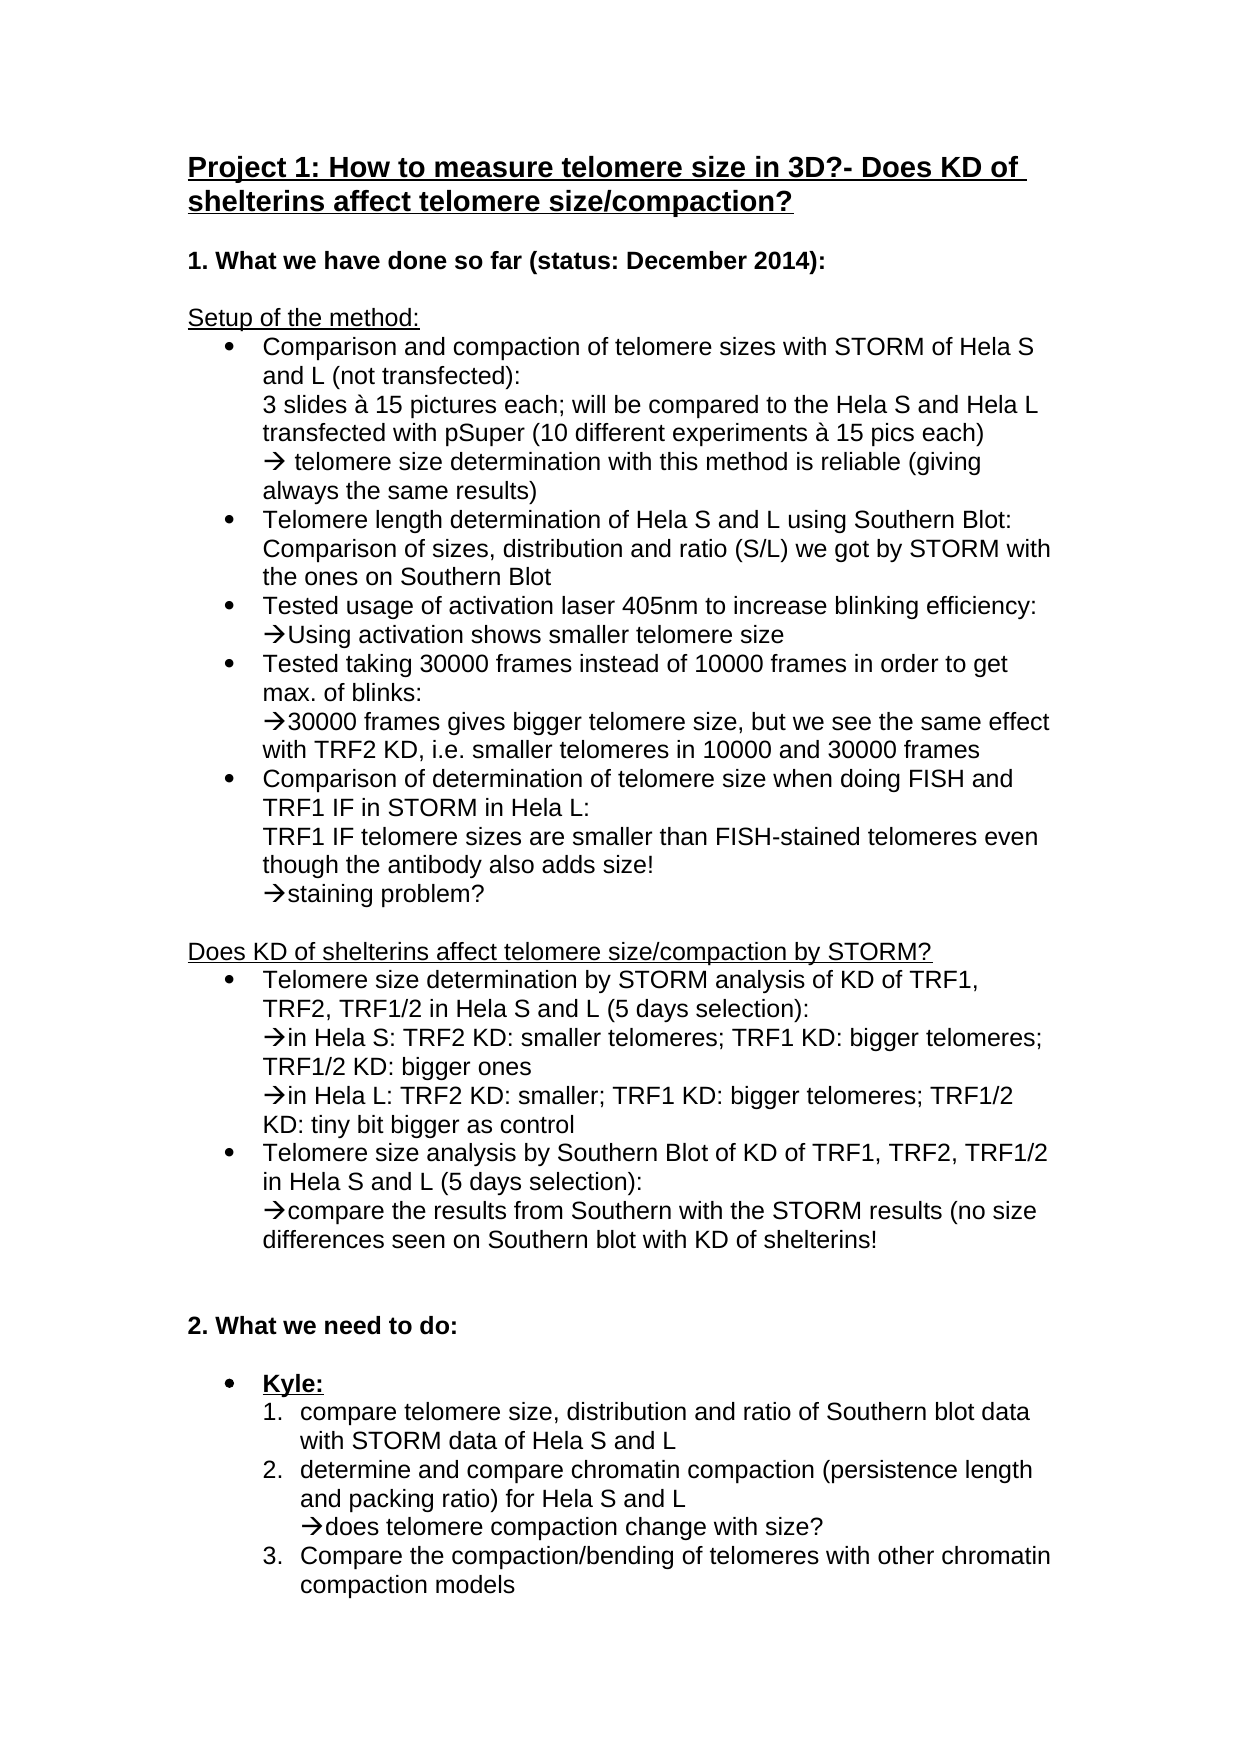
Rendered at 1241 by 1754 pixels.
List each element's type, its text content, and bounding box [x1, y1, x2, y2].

text Project 1: How to measure telomere size in 3D?- Does KD of shelterins affect telomere size/compaction? [187, 150, 1053, 217]
list compare telomere size, distribution and ratio of Southern blot data with STORM data of Hela S and L [262, 1397, 1053, 1455]
list Tested taking 30000 frames instead of 10000 frames in order to get max. of blinks: [225, 649, 1053, 706]
list TRF1 IF telomere sizes are smaller than FISH-stained telomeres even though the antibody also adds size! [262, 822, 1053, 879]
list does telomere compaction change with size? [300, 1512, 1053, 1541]
list Tested usage of activation laser 405nm to increase blinking efficiency: [225, 591, 1053, 620]
list Telomere length determination of Hela S and L using Southern Blot: [225, 505, 1053, 534]
list Comparison of determination of telomere size when doing FISH and TRF1 IF in STORM in Hela L: [225, 764, 1053, 822]
text Does KD of shelterins affect telomere size/compaction by STORM? [187, 937, 1053, 966]
text 2. What we need to do: [187, 1311, 1053, 1340]
list Telomere size determination by STORM analysis of KD of TRF1, TRF2, TRF1/2 in Hela S and L (5 days selection): [225, 966, 1053, 1023]
list Compare the compaction/bending of telomeres with other chromatin compaction models [262, 1541, 1053, 1599]
text Setup of the method: [187, 303, 1053, 332]
list 30000 frames gives bigger telomere size, but we see the same effect with TRF2 KD, i.e. smaller telomeres in 10000 and 30000 frames [262, 706, 1053, 764]
list determine and compare chromatin compaction (persistence length and packing ratio) for Hela S and L [262, 1455, 1053, 1512]
list 3 slides à 15 pictures each; will be compared to the Hela S and Hela L transfected with pSuper (10 different experiments à 15 pics each) [262, 390, 1053, 447]
list compare the results from Southern with the STORM results (no size differences seen on Southern blot with KD of shelterins! [262, 1196, 1053, 1253]
text 1. What we have done so far (status: December 2014): [187, 246, 1053, 274]
list Comparison of sizes, distribution and ratio (S/L) we got by STORM with the ones on Southern Blot [262, 534, 1053, 591]
list telomere size determination with this method is reliable (giving always the same results) [262, 447, 1053, 505]
list Comparison and compaction of telomere sizes with STORM of Hela S and L (not transfected): [225, 332, 1053, 390]
list Using activation shows smaller telomere size [262, 620, 1053, 649]
list in Hela S: TRF2 KD: smaller telomeres; TRF1 KD: bigger telomeres; TRF1/2 KD: bigger ones [262, 1023, 1053, 1081]
list Telomere size analysis by Southern Blot of KD of TRF1, TRF2, TRF1/2 in Hela S and L (5 days selection): [225, 1138, 1053, 1196]
list staining problem? [262, 879, 1053, 908]
list in Hela L: TRF2 KD: smaller; TRF1 KD: bigger telomeres; TRF1/2 KD: tiny bit bigger as control [262, 1081, 1053, 1138]
list Kyle: [225, 1368, 1053, 1397]
